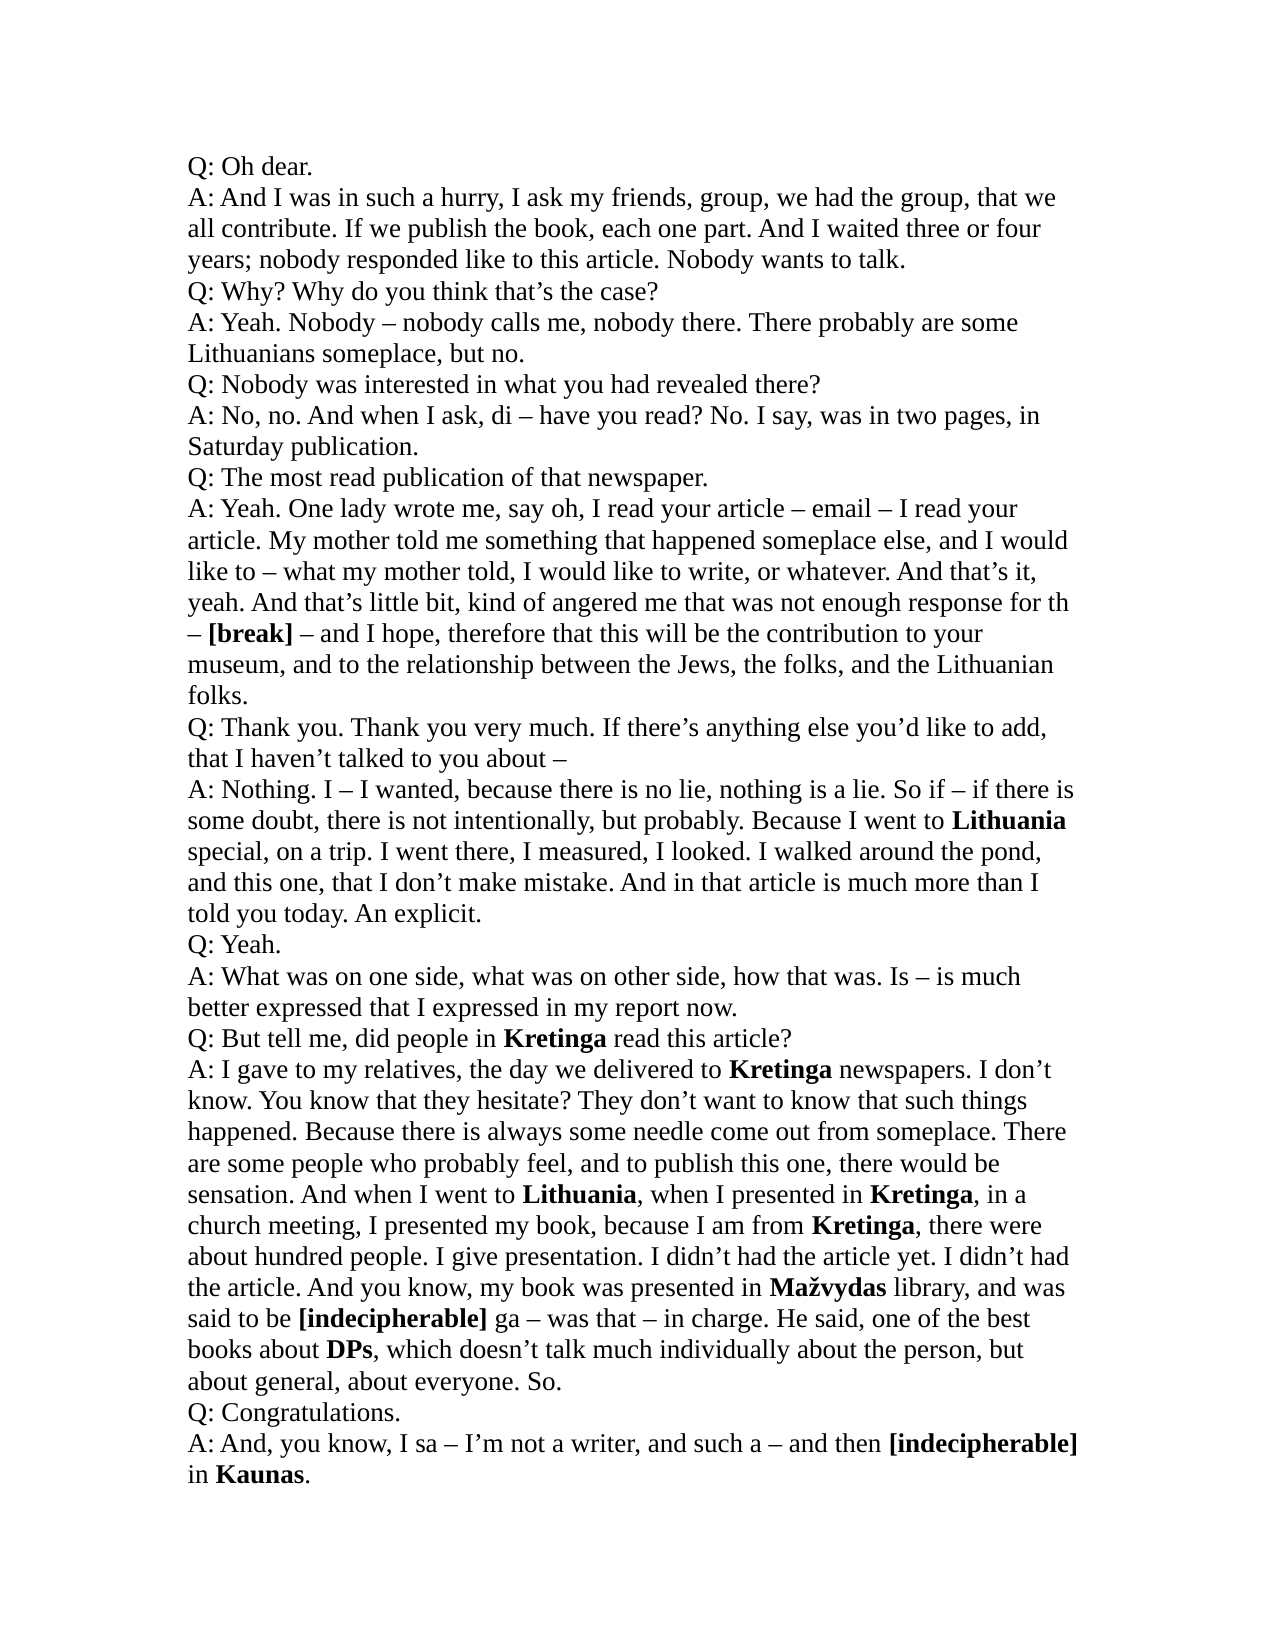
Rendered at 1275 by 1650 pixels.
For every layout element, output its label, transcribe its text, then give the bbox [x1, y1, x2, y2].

text Q: I see, I see. [187, 274, 1087, 306]
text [187, 150, 1087, 212]
text A: Nothing. I – I wanted, because there is no lie, nothing is a lie. So if – if there is some doubt, there is not intentionally, but probably. Because I went to Lithuania special, on a trip. I went there, I measured, I looked. I walked around the pond, and this one, that I don’t make mistake. And in that article is much more than I told you today. An explicit. [187, 1116, 1087, 1271]
text Q: Yeah. [187, 1271, 1087, 1302]
text Q: Nobody was interested in what you had revealed there? [187, 711, 1087, 742]
text A: What was on one side, what was on other side, how that was. Is – is much better expressed that I expressed in my report now. [187, 1302, 1087, 1365]
text A: Yeah. Nobody – nobody calls me, nobody there. There probably are some Lithuanians someplace, but no. [187, 648, 1087, 711]
text A: No America. [187, 306, 1087, 337]
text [187, 1396, 1087, 1489]
text A: No, no. And when I ask, di – have you read? No. I say, was in two pages, in Saturday publication. [187, 742, 1087, 804]
text Q: Why? Why do you think that’s the case? [187, 617, 1087, 648]
text Q: Oh dear. [187, 493, 1087, 524]
text A: And nothing else, no America. [187, 243, 1087, 274]
text A: They wanted that I – I write again and now they are asking me, and I must admit, I – I am newly married, and I – I don’t have time. I don’t have the patience, I don’t have time. And that book was published when my first wife was already with Alzheimer’s. [187, 368, 1087, 493]
text Q: The most read publication of that newspaper. [187, 804, 1087, 835]
text Q: But tell me, did people in Kretinga read this article? [187, 1365, 1087, 1396]
text Q: Okay. [187, 212, 1087, 243]
text Q: I see, I see. [187, 337, 1087, 368]
text A: And I was in such a hurry, I ask my friends, group, we had the group, that we all contribute. If we publish the book, each one part. And I waited three or four years; nobody responded like to this article. Nobody wants to talk. [187, 524, 1087, 617]
text A: Yeah. One lady wrote me, say oh, I read your article – email – I read your article. My mother told me something that happened someplace else, and I would like to – what my mother told, I would like to write, or whatever. And that’s it, yeah. And that’s little bit, kind of angered me that was not enough response for th – [break] – and I hope, therefore that this will be the contribution to your museum, and to the relationship between the Jews, the folks, and the Lithuanian folks. [187, 835, 1087, 1053]
text Q: Thank you. Thank you very much. If there’s anything else you’d like to add, that I haven’t talked to you about – [187, 1053, 1087, 1116]
